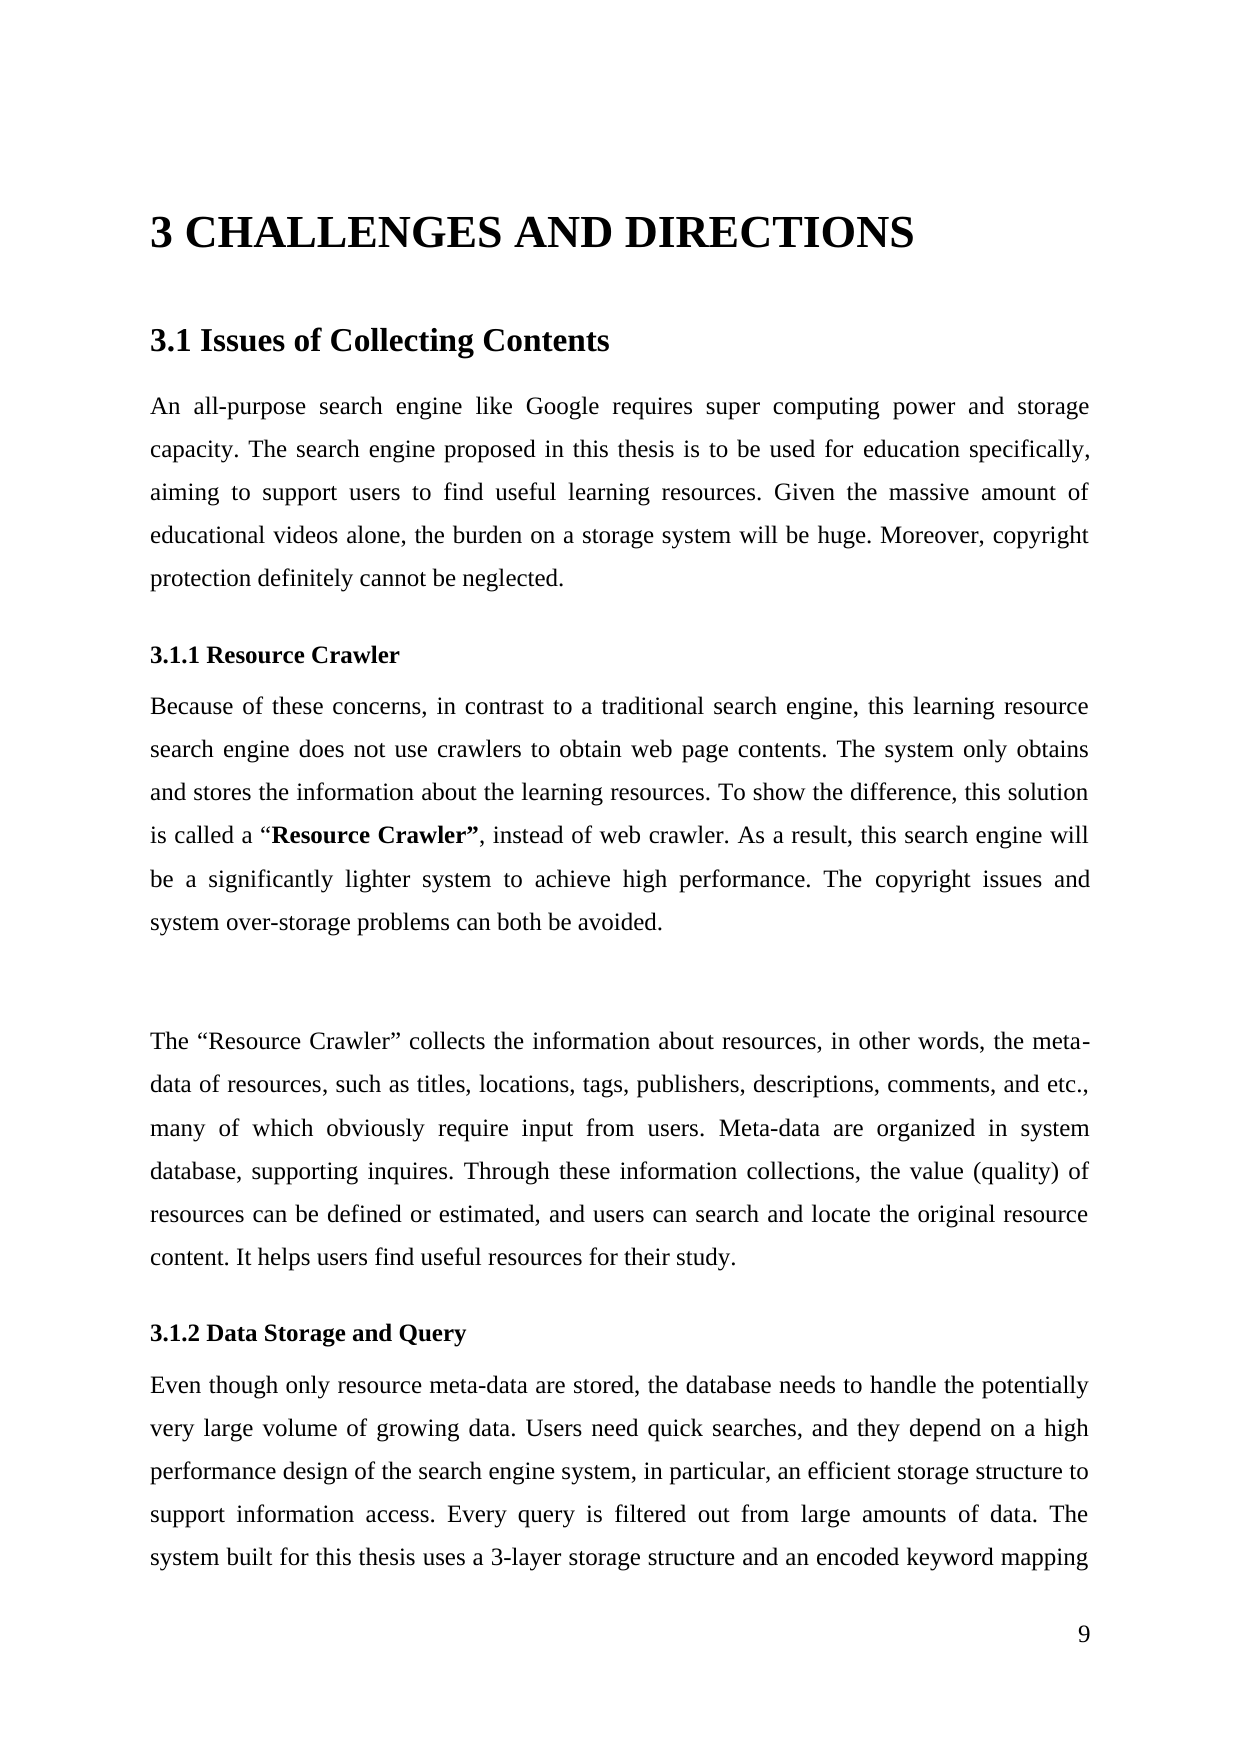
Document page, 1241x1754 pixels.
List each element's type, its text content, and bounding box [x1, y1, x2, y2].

subtitle 3.1.1 Resource Crawler [150, 640, 1090, 668]
text The “Resource Crawler” collects the information about resources, in other words, the meta-data of resources, such as titles, locations, tags, publishers, descriptions, comments, and etc., many of which obviously require input from users. Meta-data are organized in system database, supporting inquires. Through these information collections, the value (quality) of resources can be defined or estimated, and users can search and locate the original resource content. It helps users find useful resources for their study. [150, 1026, 1090, 1271]
subtitle 3.1.2 Data Storage and Query [150, 1318, 1090, 1347]
subtitle 3 CHALLENGES AND DIRECTIONS [150, 204, 1090, 257]
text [150, 1370, 1090, 1571]
text Because of these concerns, in contrast to a traditional search engine, this learning resource search engine does not use crawlers to obtain web page contents. The system only obtains and stores the information about the learning resources. To show the difference, this solution is called a “Resource Crawler”, instead of web crawler. As a result, this search engine will be a significantly lighter system to achieve high performance. The copyright issues and system over-storage problems can both be avoided. [150, 691, 1090, 936]
text An all-purpose search engine like Google requires super computing power and storage capacity. The search engine proposed in this thesis is to be used for education specifically, aiming to support users to find useful learning resources. Given the massive amount of educational videos alone, the burden on a storage system will be huge. Moreover, copyright protection definitely cannot be neglected. [150, 391, 1090, 592]
subtitle 3.1 Issues of Collecting Contents [150, 321, 1090, 359]
